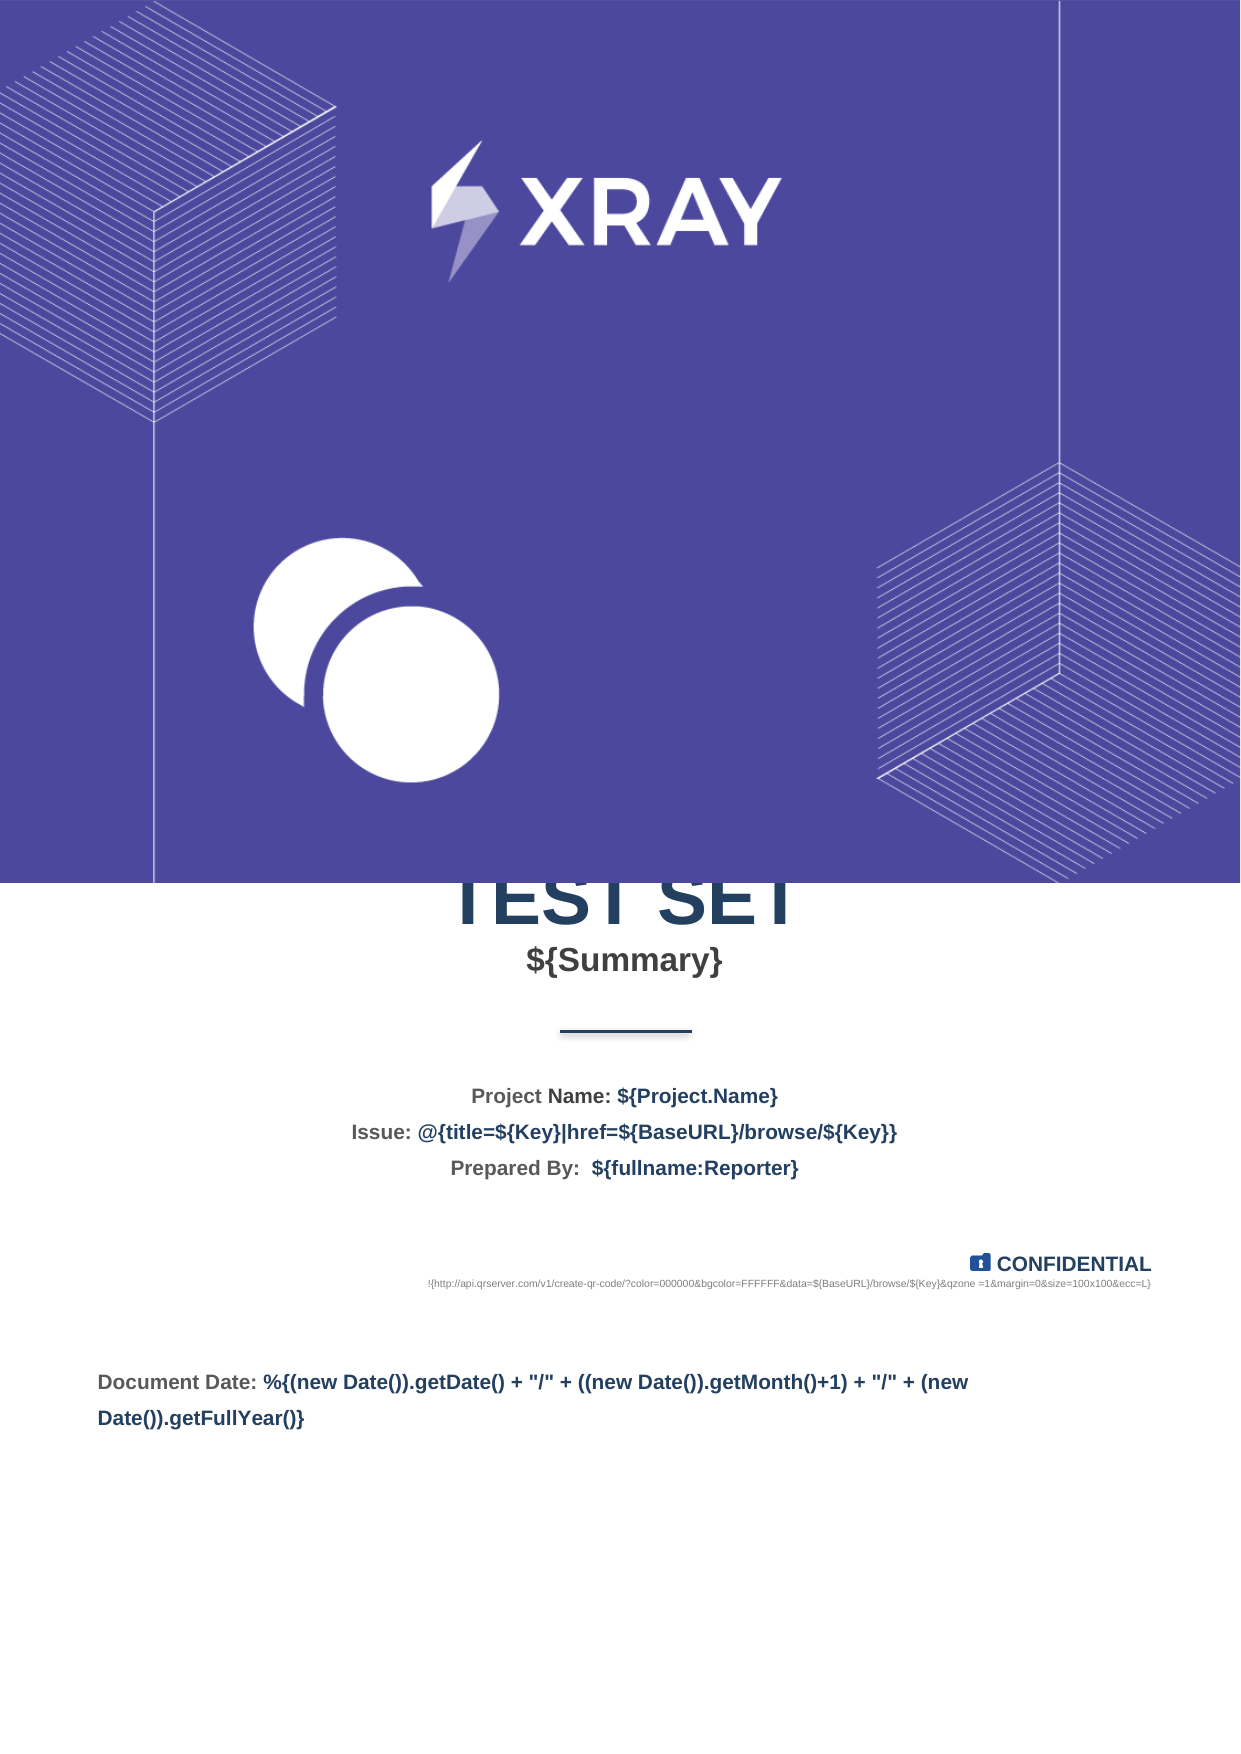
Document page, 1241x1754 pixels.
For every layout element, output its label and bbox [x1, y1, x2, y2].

picture [970, 1253, 991, 1271]
table_cell [75, 883, 1164, 1443]
picture [0, 0, 1241, 883]
